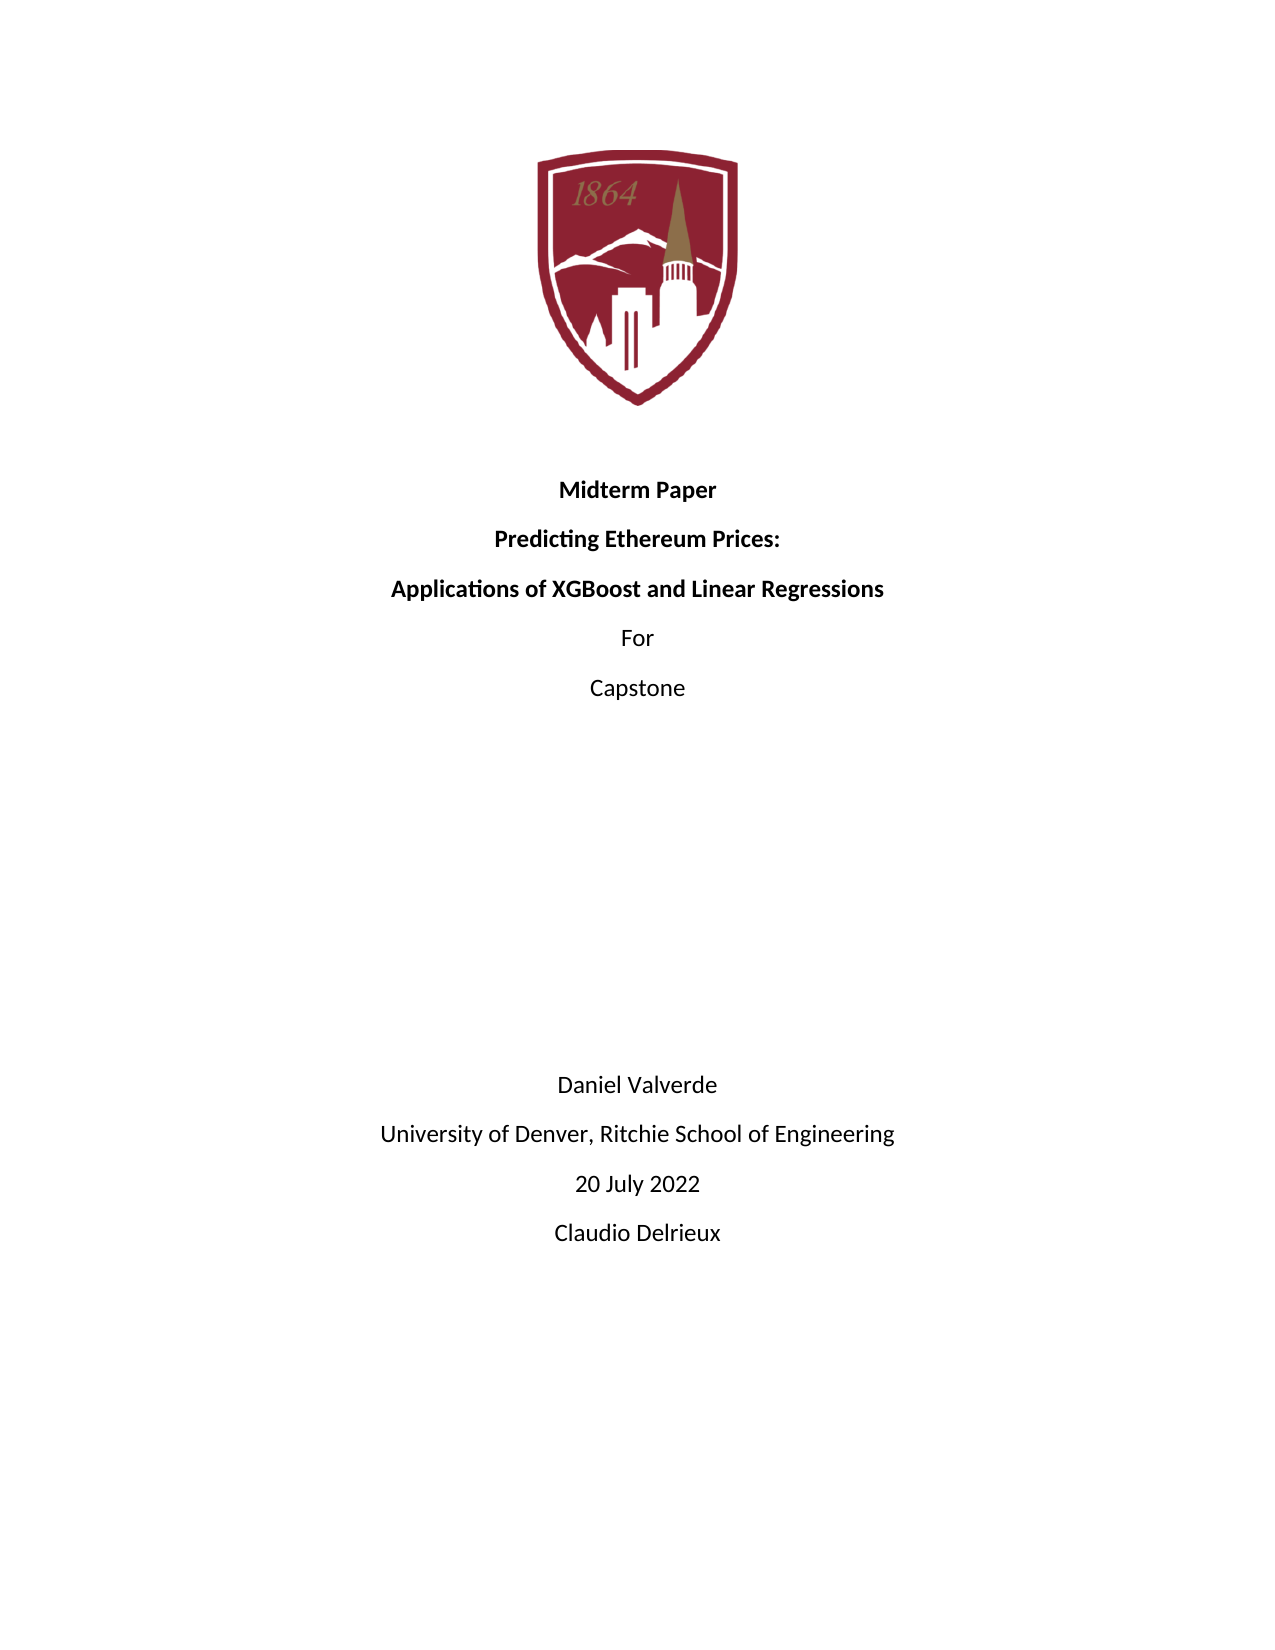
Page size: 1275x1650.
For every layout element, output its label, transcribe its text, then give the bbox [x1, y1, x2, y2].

text For [150, 622, 1125, 653]
text University of Denver, Ritchie School of Engineering [150, 1118, 1125, 1149]
text Capstone [150, 672, 1125, 703]
text Midterm Paper [150, 474, 1125, 504]
picture [537, 150, 738, 406]
text Claudio Delrieux [150, 1217, 1125, 1248]
text 20 July 2022 [150, 1168, 1125, 1198]
text Applications of XGBoost and Linear Regressions [150, 573, 1125, 603]
text Predicting Ethereum Prices: [150, 523, 1125, 554]
text Daniel Valverde [150, 1069, 1125, 1099]
